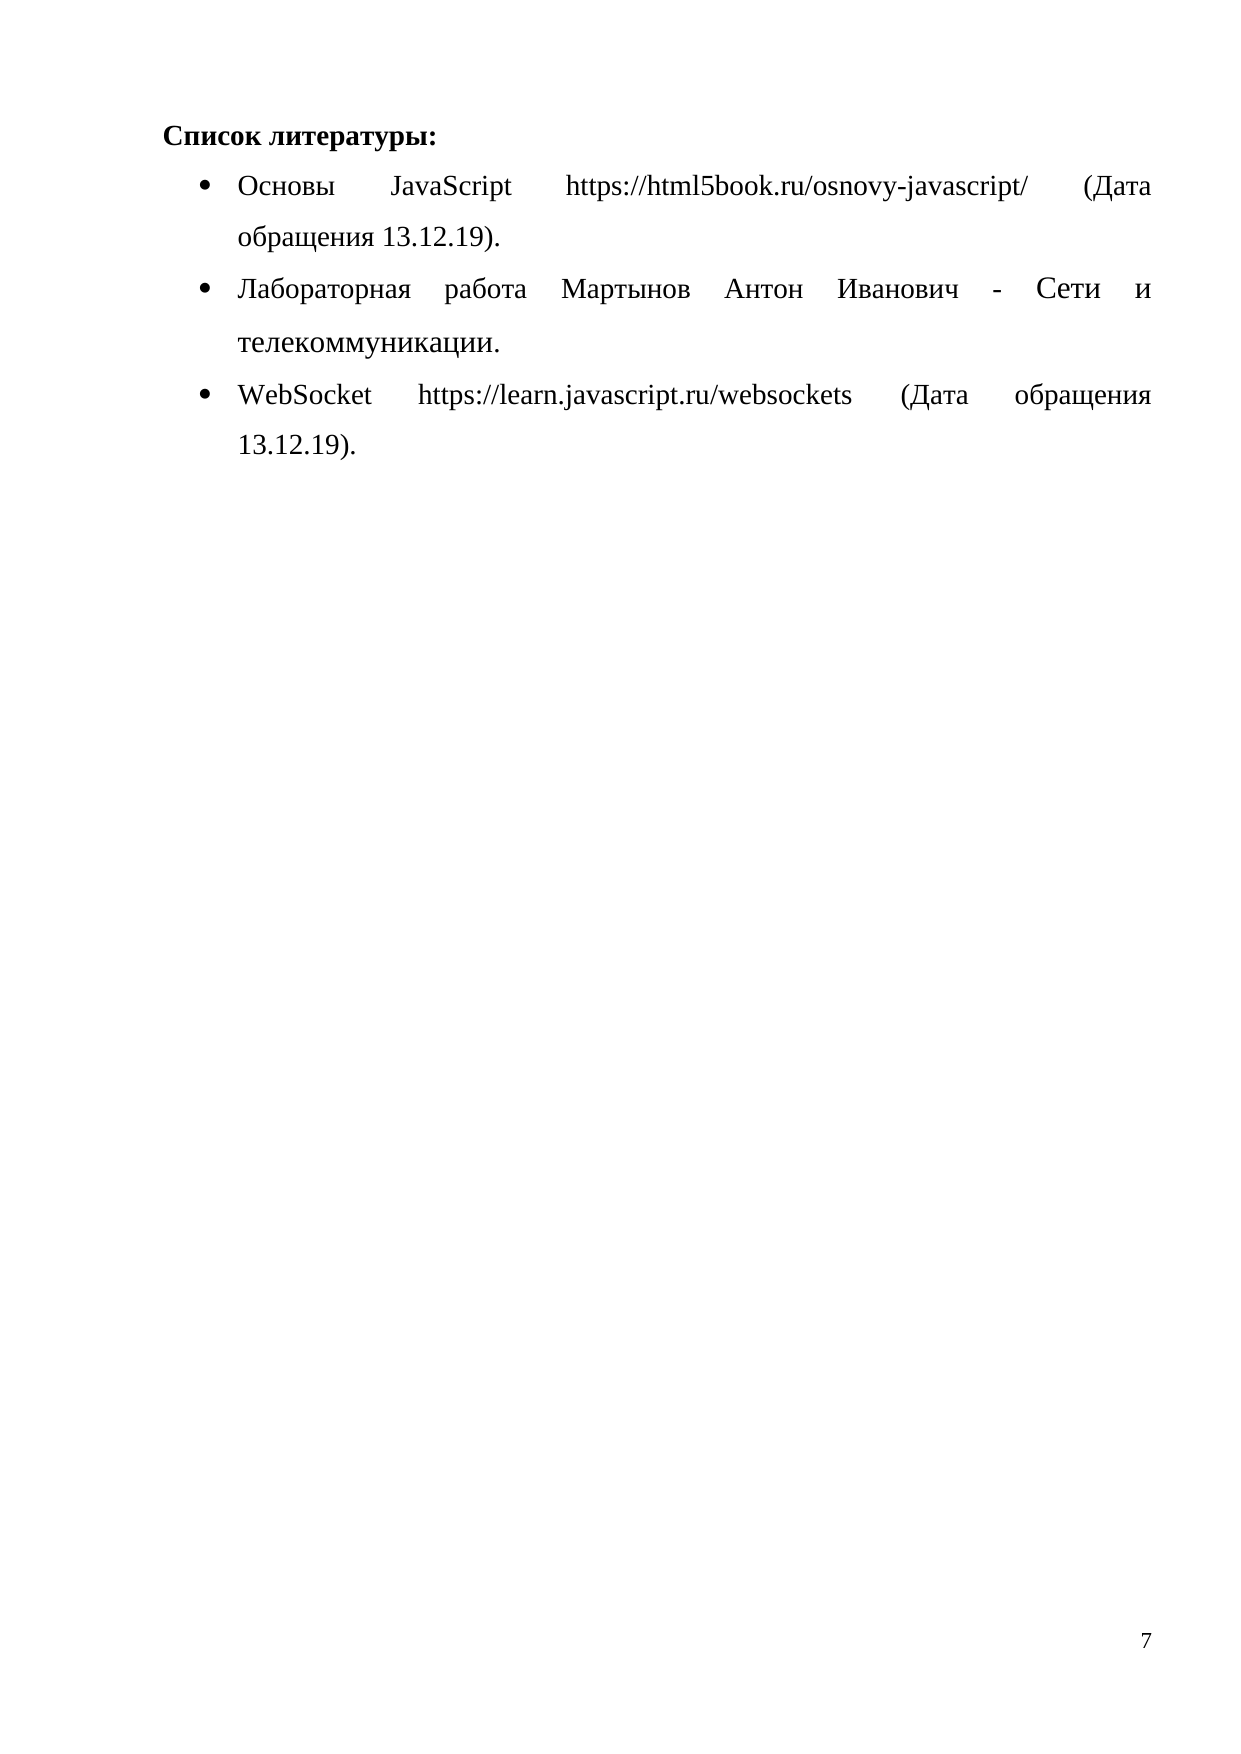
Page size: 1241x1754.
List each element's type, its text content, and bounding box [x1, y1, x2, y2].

text Список литературы: [89, 118, 1152, 152]
list Основы JavaScript https://html5book.ru/osnovy-javascript/ (Дата обращения 13.12.19). [200, 168, 1152, 252]
list WebSocket https://learn.javascript.ru/websockets (Дата обращения 13.12.19). [200, 377, 1152, 461]
list Лабораторная работа Мартынов Антон Иванович - Сети и телекоммуникации. [200, 269, 1152, 359]
